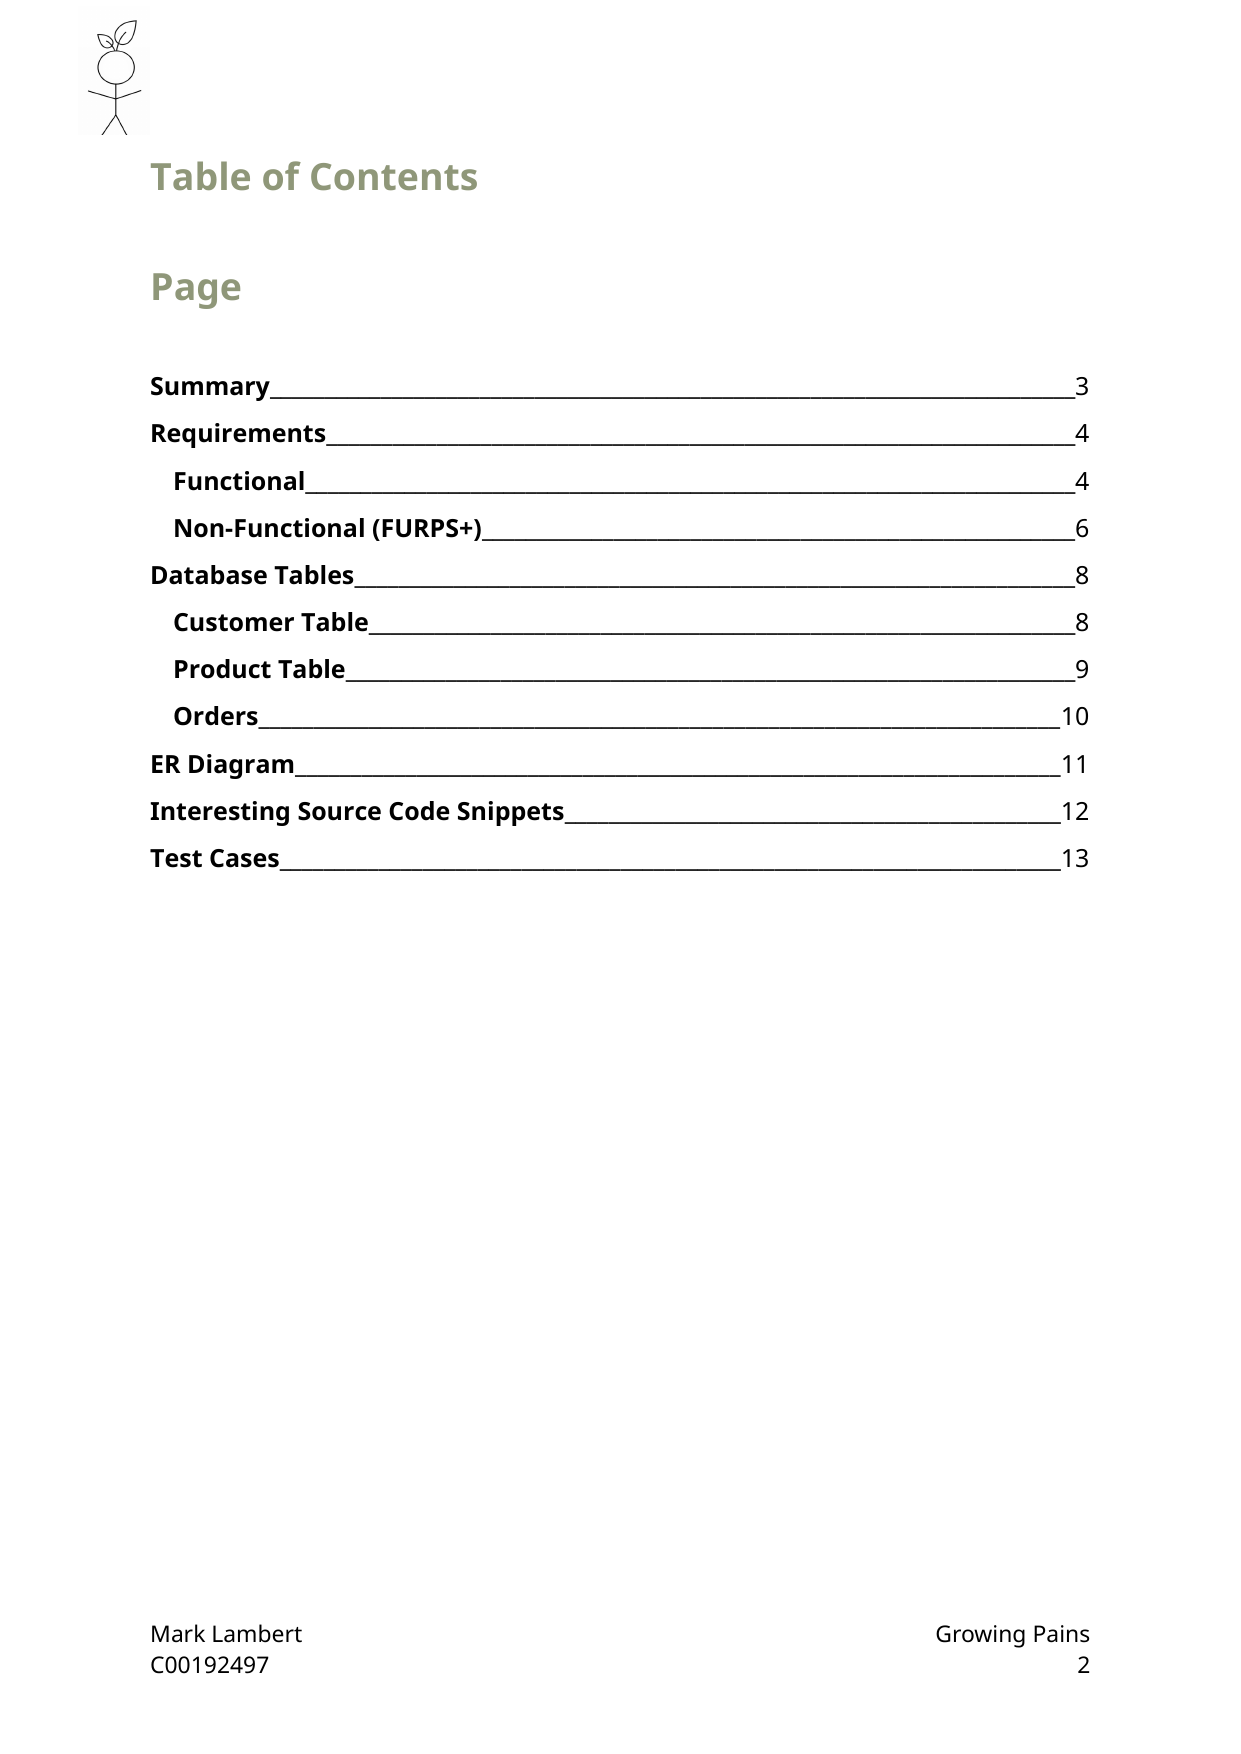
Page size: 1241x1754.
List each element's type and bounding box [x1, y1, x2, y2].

picture [78, 6, 150, 135]
